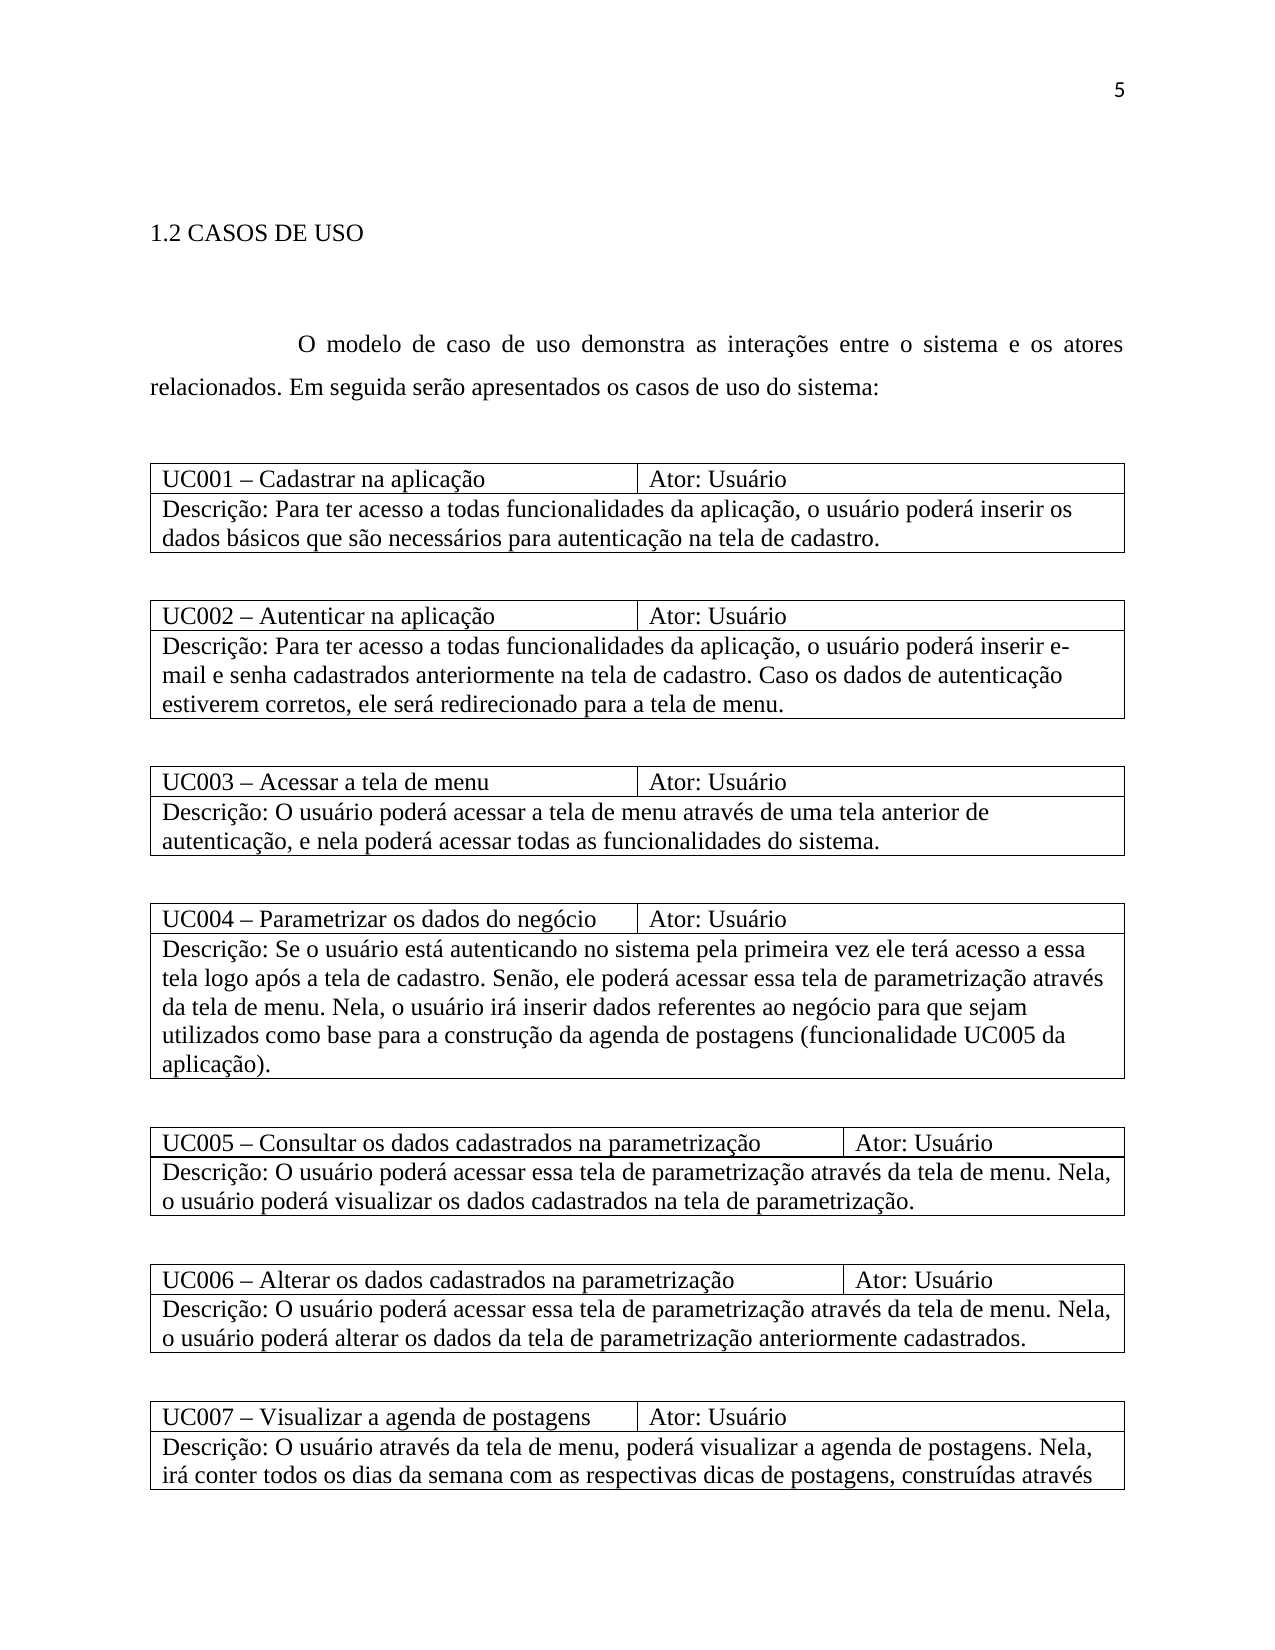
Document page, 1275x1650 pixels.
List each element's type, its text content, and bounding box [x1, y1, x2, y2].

table_header Ator: Usuário [638, 601, 1124, 630]
table_header UC003 – Acessar a tela de menu [151, 767, 637, 796]
table_cell Descrição: O usuário poderá acessar essa tela de parametrização através da tela de menu. Nela, o usuário poderá visualizar os dados cadastrados na tela de parametrização. [151, 1158, 1124, 1215]
table_header Ator: Usuário [638, 1402, 1124, 1431]
table_header UC004 – Parametrizar os dados do negócio [151, 904, 637, 933]
text O modelo de caso de uso demonstra as interações entre o sistema e os atores relacionados. Em seguida serão apresentados os casos de uso do sistema: [150, 329, 1125, 401]
table_header UC001 – Cadastrar na aplicação [151, 464, 637, 493]
table_header UC005 – Consultar os dados cadastrados na parametrização [151, 1128, 843, 1156]
table_header Ator: Usuário [844, 1128, 1124, 1156]
table_header Ator: Usuário [638, 904, 1124, 933]
text 1.2 CASOS DE USO [150, 218, 1125, 247]
table_header Ator: Usuário [638, 464, 1124, 493]
table_cell Descrição: O usuário poderá acessar essa tela de parametrização através da tela de menu. Nela, o usuário poderá alterar os dados da tela de parametrização anteriormente cadastrados. [151, 1295, 1124, 1352]
table_header UC006 – Alterar os dados cadastrados na parametrização [151, 1265, 843, 1293]
table_cell Descrição: O usuário poderá acessar a tela de menu através de uma tela anterior de autenticação, e nela poderá acessar todas as funcionalidades do sistema. [151, 797, 1124, 854]
table_header UC002 – Autenticar na aplicação [151, 601, 637, 630]
table_header UC007 – Visualizar a agenda de postagens [151, 1402, 637, 1431]
table_header Ator: Usuário [844, 1265, 1124, 1293]
table_cell Descrição: Para ter acesso a todas funcionalidades da aplicação, o usuário poderá inserir os dados básicos que são necessários para autenticação na tela de cadastro. [151, 494, 1124, 552]
table_header Ator: Usuário [638, 767, 1124, 796]
table_cell Descrição: Para ter acesso a todas funcionalidades da aplicação, o usuário poderá inserir e-mail e senha cadastrados anteriormente na tela de cadastro. Caso os dados de autenticação estiverem corretos, ele será redirecionado para a tela de menu. [151, 631, 1124, 717]
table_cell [151, 1432, 1124, 1489]
table_cell Descrição: Se o usuário está autenticando no sistema pela primeira vez ele terá acesso a essa tela logo após a tela de cadastro. Senão, ele poderá acessar essa tela de parametrização através da tela de menu. Nela, o usuário irá inserir dados referentes ao negócio para que sejam utilizados como base para a construção da agenda de postagens (funcionalidade UC005 da aplicação). [151, 934, 1124, 1078]
